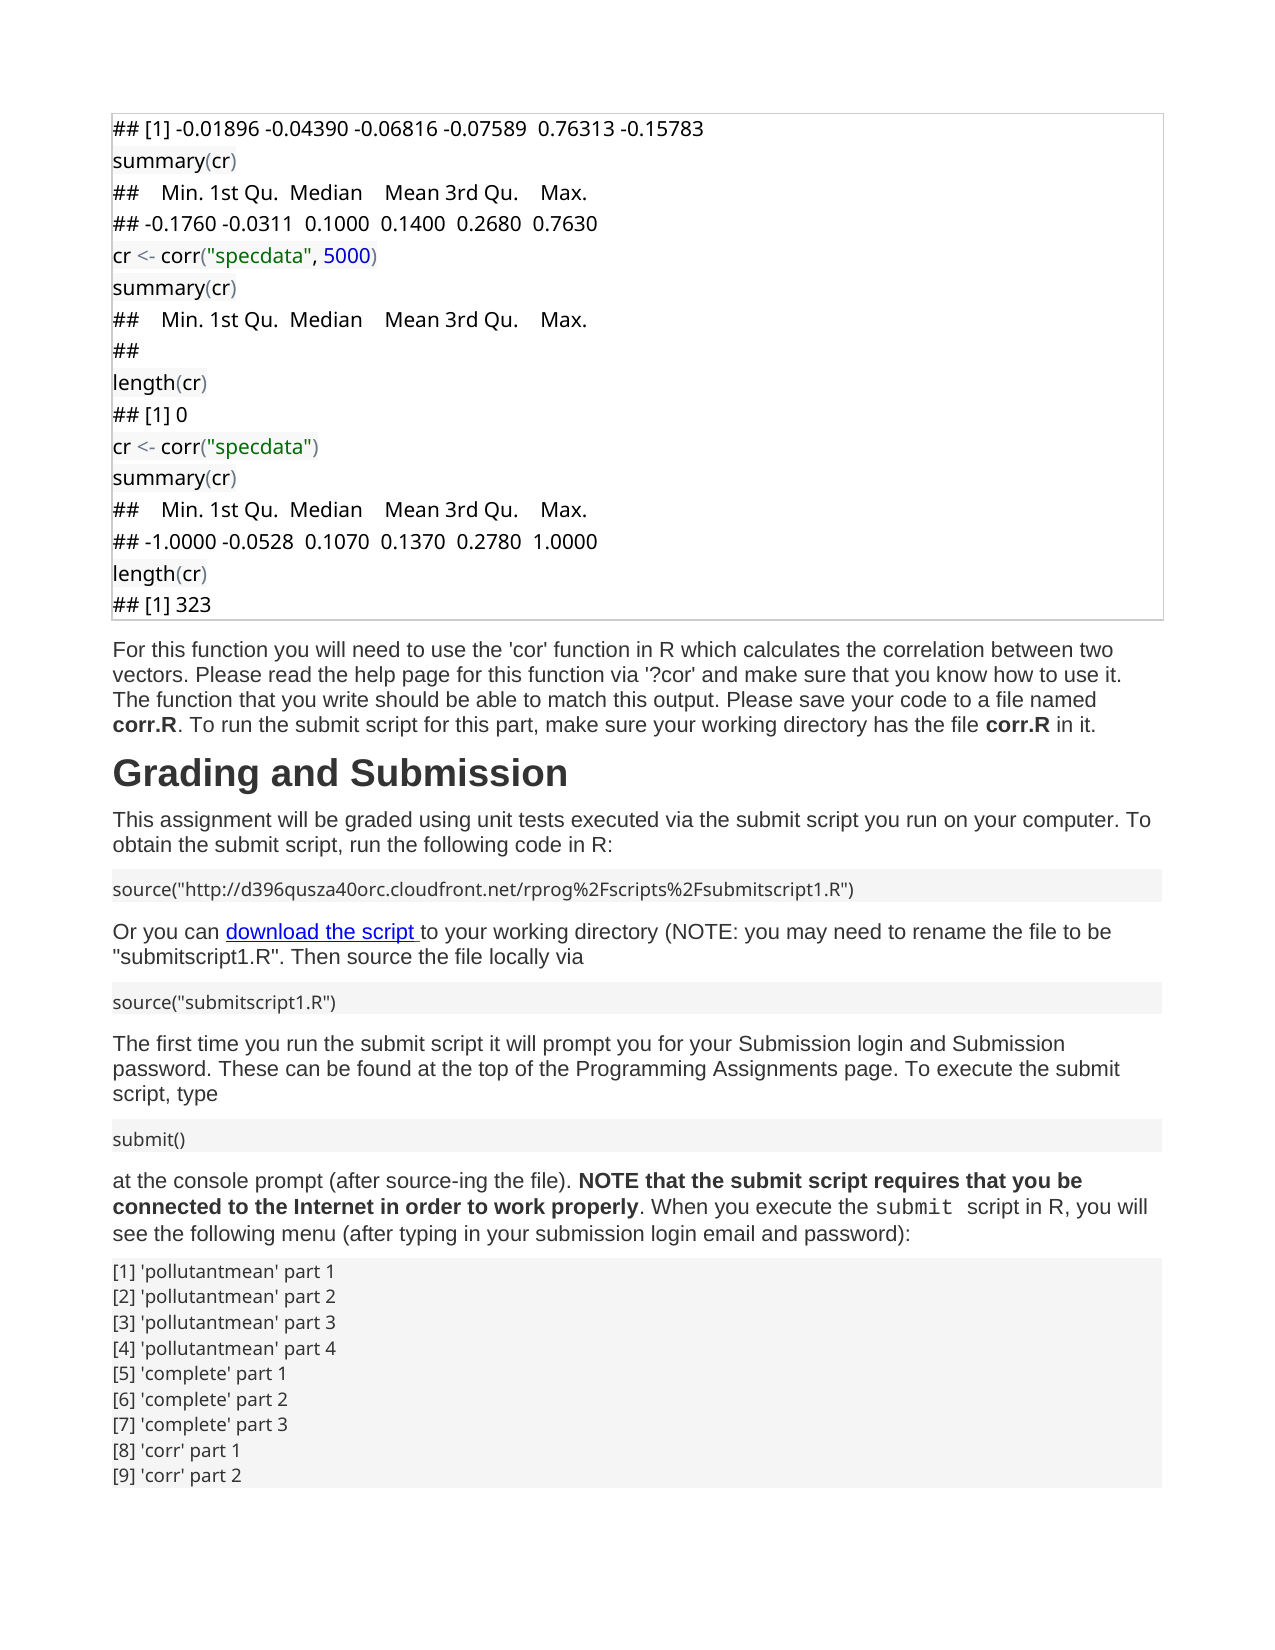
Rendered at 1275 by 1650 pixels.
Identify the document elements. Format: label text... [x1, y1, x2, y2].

text [3] 'pollutantmean' part 3 [112, 1309, 1162, 1335]
text The first time you run the submit script it will prompt you for your Submission login and Submission password. These can be found at the top of the Programming Assignments page. To execute the submit script, type [218, 1031, 1162, 1107]
text ## -1.0000 -0.0528 0.1070 0.1370 0.2780 1.0000 [113, 526, 1163, 556]
text summary(cr) [113, 462, 1163, 492]
text [4] 'pollutantmean' part 4 [112, 1335, 1162, 1360]
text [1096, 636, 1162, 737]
text summary(cr) [113, 271, 1163, 301]
text ## [1] 323 [113, 589, 1163, 619]
text source("http://d396qusza40orc.cloudfront.net/rprog%2Fscripts%2Fsubmitscript1.R") [112, 869, 1162, 902]
text ## [1] -0.01896 -0.04390 -0.06816 -0.07589 0.76313 -0.15783 [113, 114, 1163, 142]
text [2] 'pollutantmean' part 2 [112, 1284, 1162, 1309]
subtitle Grading and Submission [112, 750, 1162, 794]
text at the console prompt (after source-ing the file). NOTE that the submit script requires that you be connected to the Internet in order to work properly. When you execute the submit script in R, you will see the following menu (after typing in your submission login email and password): [112, 1168, 1162, 1246]
text summary(cr) [113, 144, 1163, 174]
text cr <- corr("specdata", 5000) [113, 239, 1163, 269]
text [1] 'pollutantmean' part 1 [112, 1258, 1162, 1284]
text length(cr) [113, 557, 1163, 587]
text source("submitscript1.R") [112, 982, 1162, 1014]
text [7] 'complete' part 3 [112, 1411, 1162, 1437]
text Or you can download the script to your working directory (NOTE: you may need to rename the file to be "submitscript1.R". Then source the file locally via [584, 919, 1162, 969]
text ## [113, 335, 1163, 365]
text [5] 'complete' part 1 [112, 1360, 1162, 1386]
text submit() [112, 1119, 1162, 1152]
text ## [1] 0 [113, 398, 1163, 428]
text cr <- corr("specdata") [113, 430, 1163, 460]
text This assignment will be graded using unit tests executed via the submit script you run on your computer. To obtain the submit script, run the following code in R: [613, 807, 1162, 857]
text [8] 'corr' part 1 [112, 1437, 1162, 1462]
text ## Min. 1st Qu. Median Mean 3rd Qu. Max. [113, 494, 1163, 524]
text length(cr) [113, 367, 1163, 397]
text ## -0.1760 -0.0311 0.1000 0.1400 0.2680 0.7630 [113, 208, 1163, 238]
text [6] 'complete' part 2 [112, 1386, 1162, 1411]
text [9] 'corr' part 2 [112, 1462, 1162, 1488]
text ## Min. 1st Qu. Median Mean 3rd Qu. Max. [113, 303, 1163, 333]
text ## Min. 1st Qu. Median Mean 3rd Qu. Max. [113, 176, 1163, 206]
